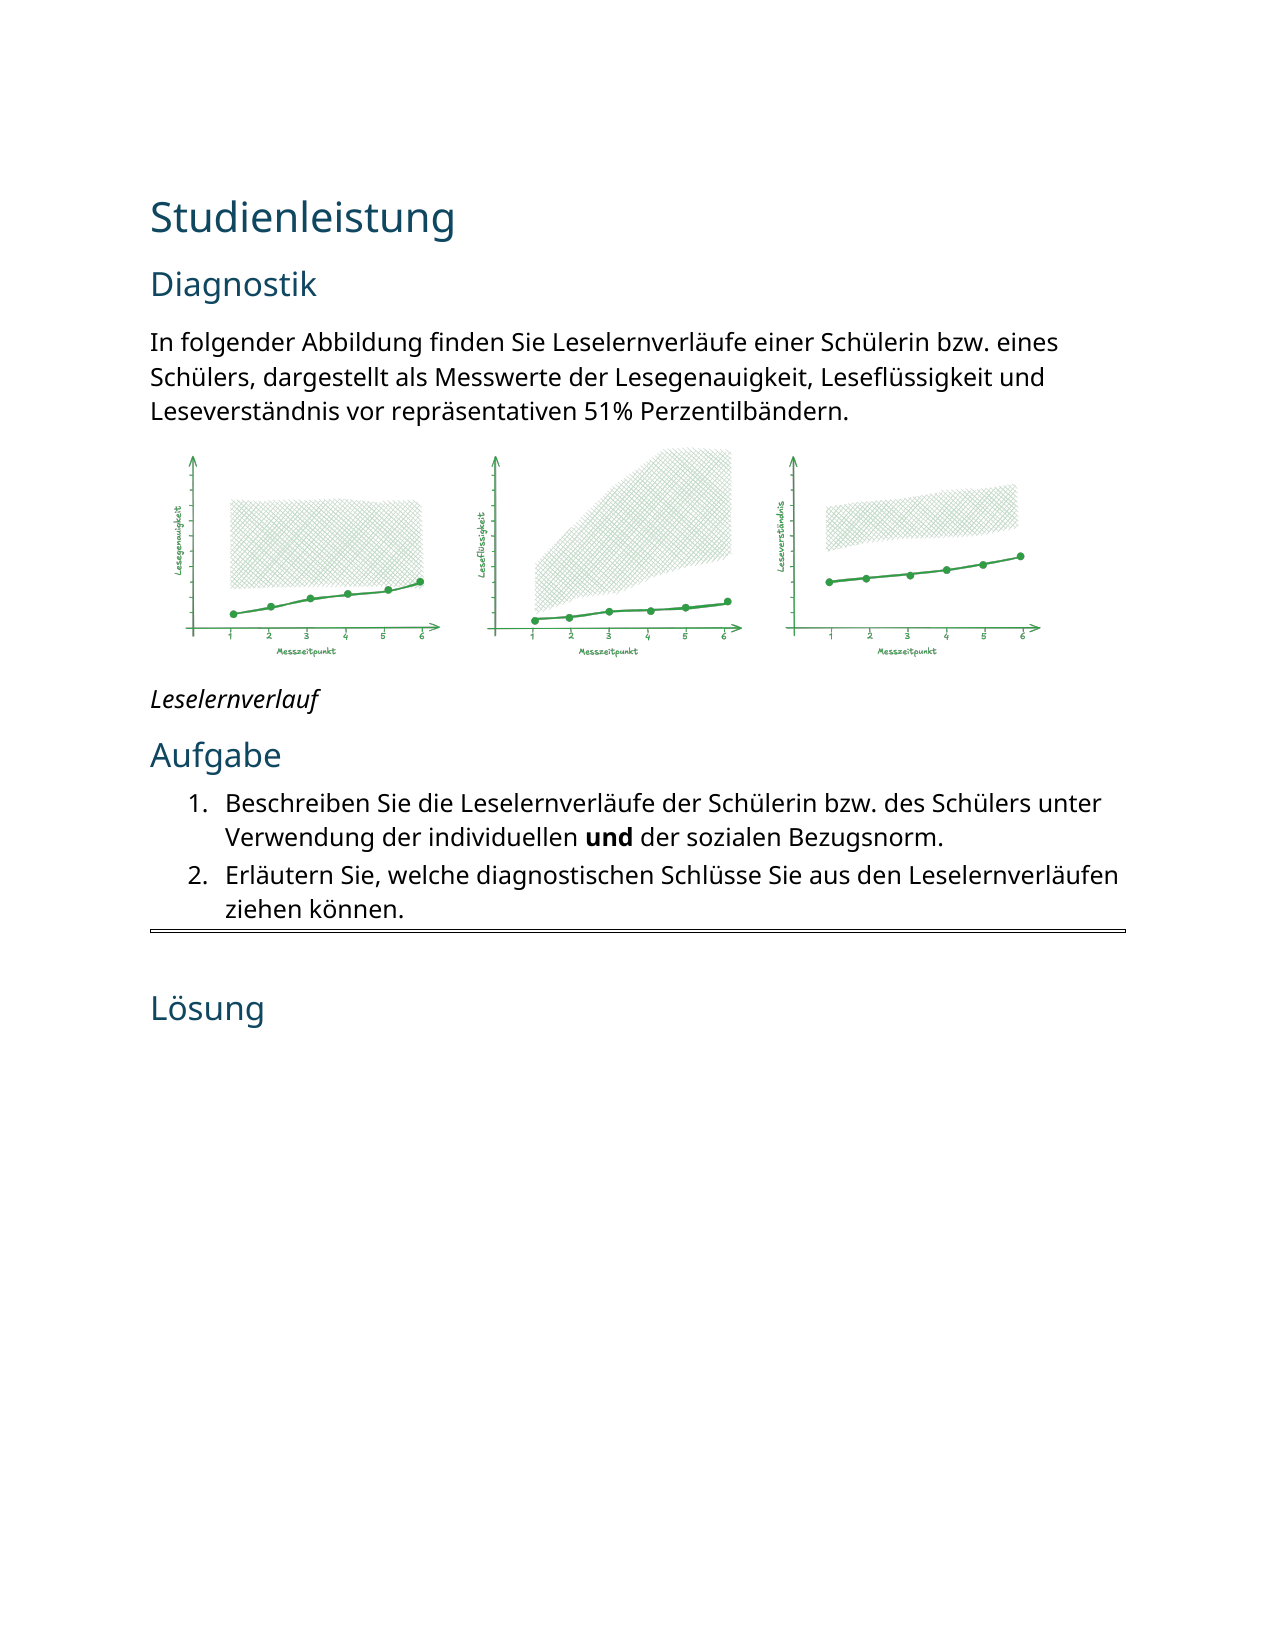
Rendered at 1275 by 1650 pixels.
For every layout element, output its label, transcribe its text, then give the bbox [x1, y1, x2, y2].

subtitle Diagnostik [150, 261, 1125, 306]
list Beschreiben Sie die Leselernverläufe der Schülerin bzw. des Schülers unter Verwendung der individuellen und der sozialen Bezugsnorm. [187, 786, 1125, 854]
text Leselernverlauf [150, 682, 1125, 716]
text In folgender Abbildung finden Sie Leselernverläufe einer Schülerin bzw. eines Schülers, dargestellt als Messwerte der Lesegenauigkeit, Leseflüssigkeit und Leseverständnis vor repräsentativen 51% Perzentilbändern. [150, 325, 1125, 427]
picture [168, 446, 1044, 661]
subtitle Lösung [150, 985, 1125, 1030]
subtitle Aufgabe [150, 732, 1125, 778]
list Erläutern Sie, welche diagnostischen Schlüsse Sie aus den Leselernverläufen ziehen können. [187, 858, 1125, 926]
subtitle Studienleistung [150, 187, 1125, 244]
